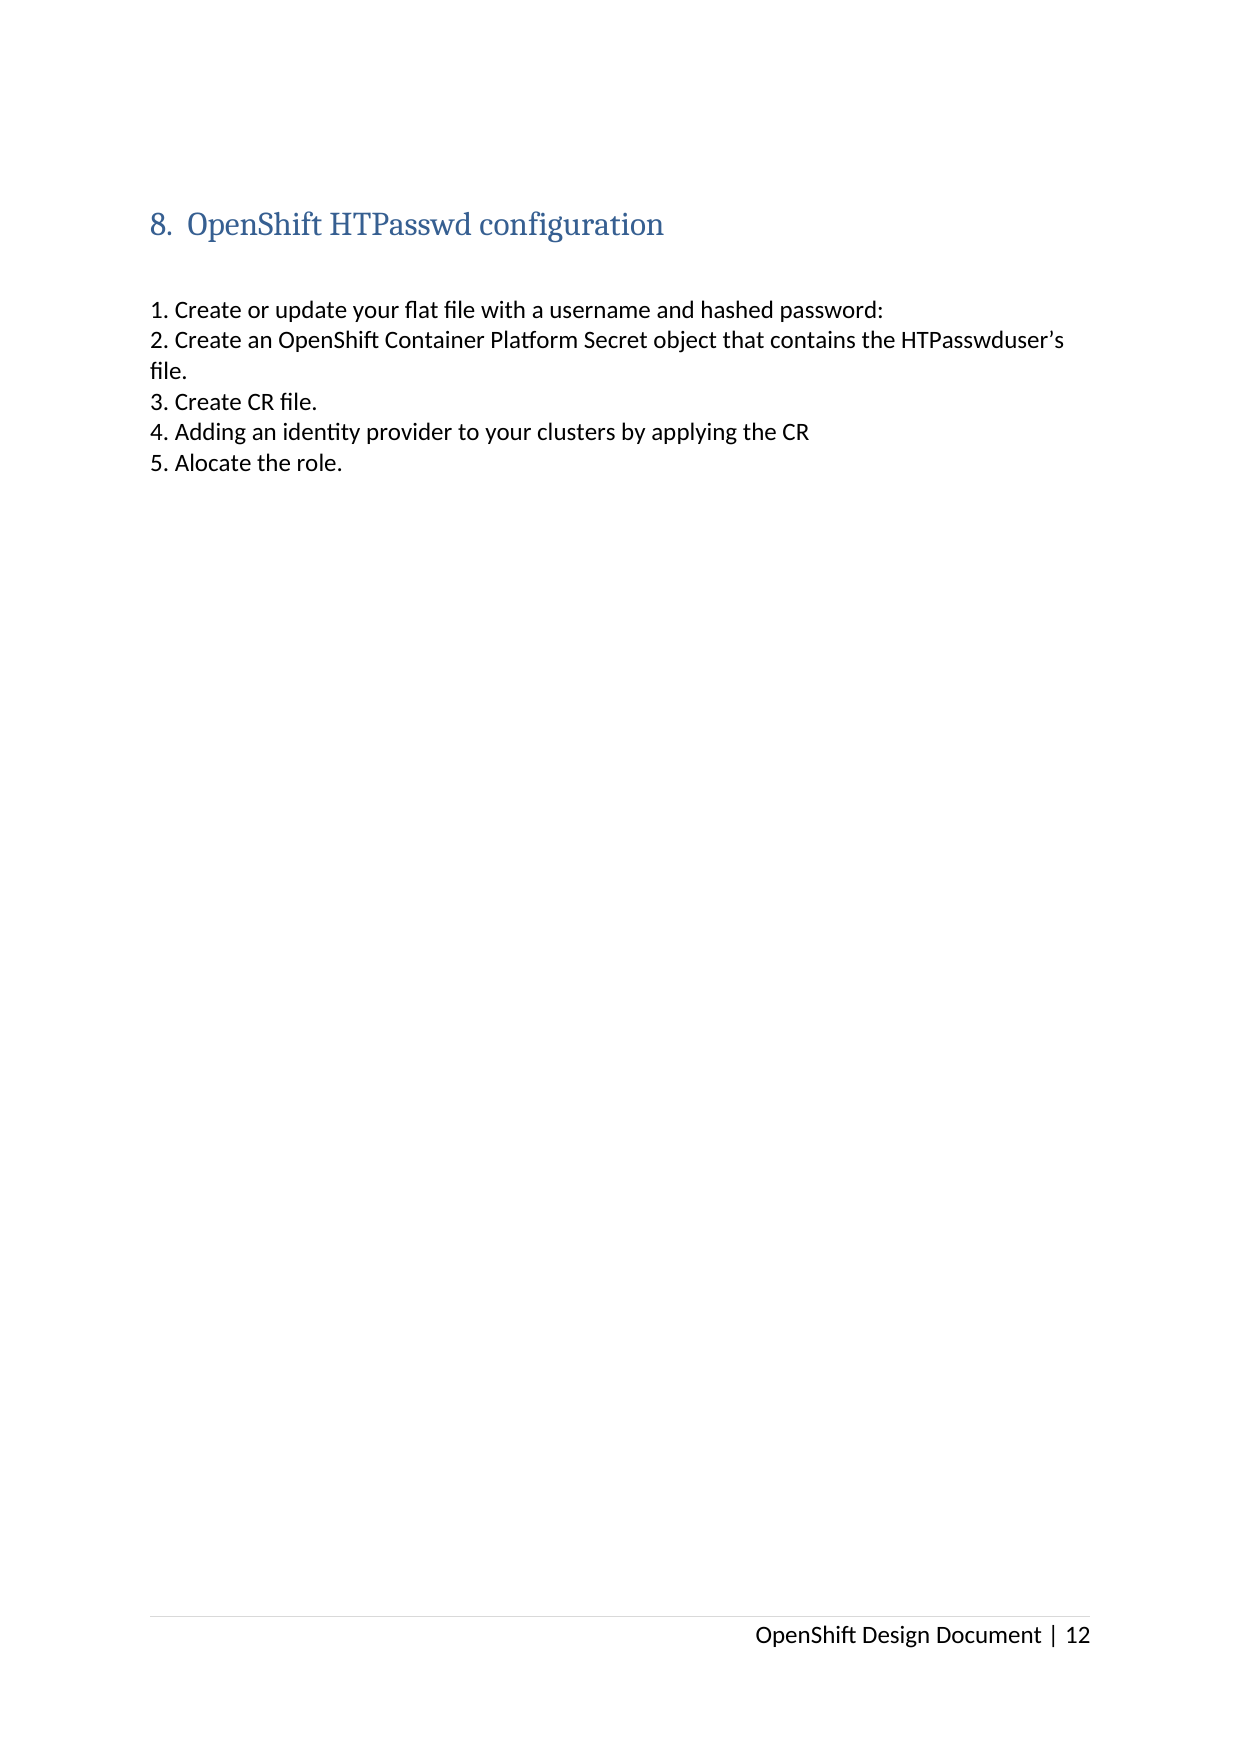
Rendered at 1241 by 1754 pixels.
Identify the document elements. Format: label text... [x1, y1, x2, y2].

text 3. Create CR file. [150, 386, 1090, 416]
subtitle OpenShift HTPasswd configuration [150, 206, 1090, 244]
text 5. Alocate the role. [150, 447, 1090, 477]
text 1. Create or update your flat file with a username and hashed password: [150, 294, 1090, 324]
text 2. Create an OpenShift Container Platform Secret object that contains the HTPasswduser’s file. [150, 324, 1090, 386]
text 4. Adding an identity provider to your clusters by applying the CR [150, 416, 1090, 447]
